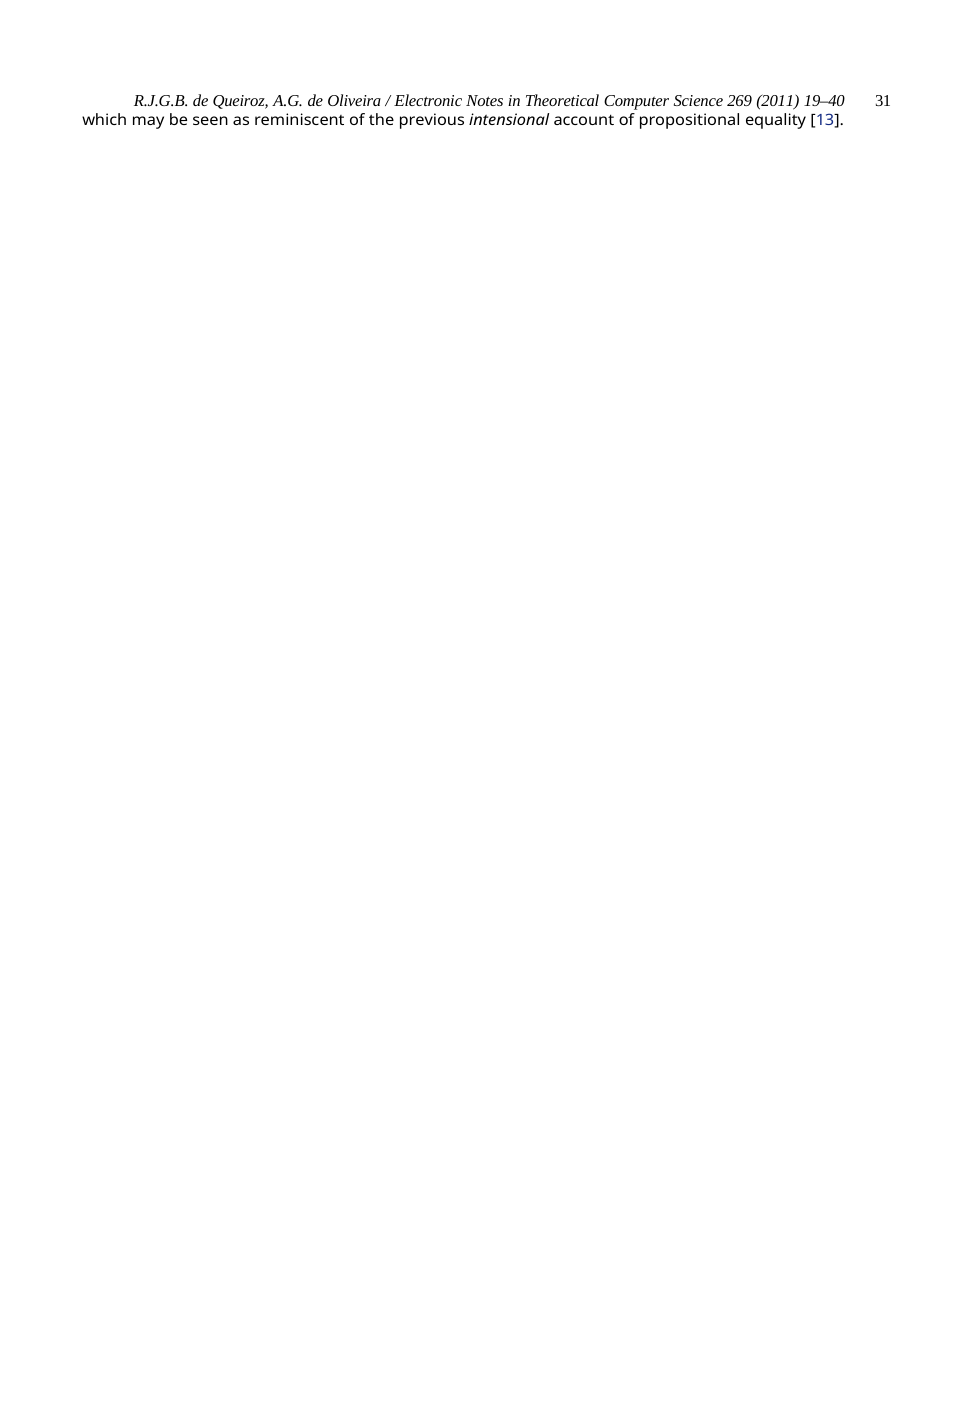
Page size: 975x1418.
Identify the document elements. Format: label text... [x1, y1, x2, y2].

text which may be seen as reminiscent of the previous intensional account of propositional equality [13]. [82, 108, 914, 129]
